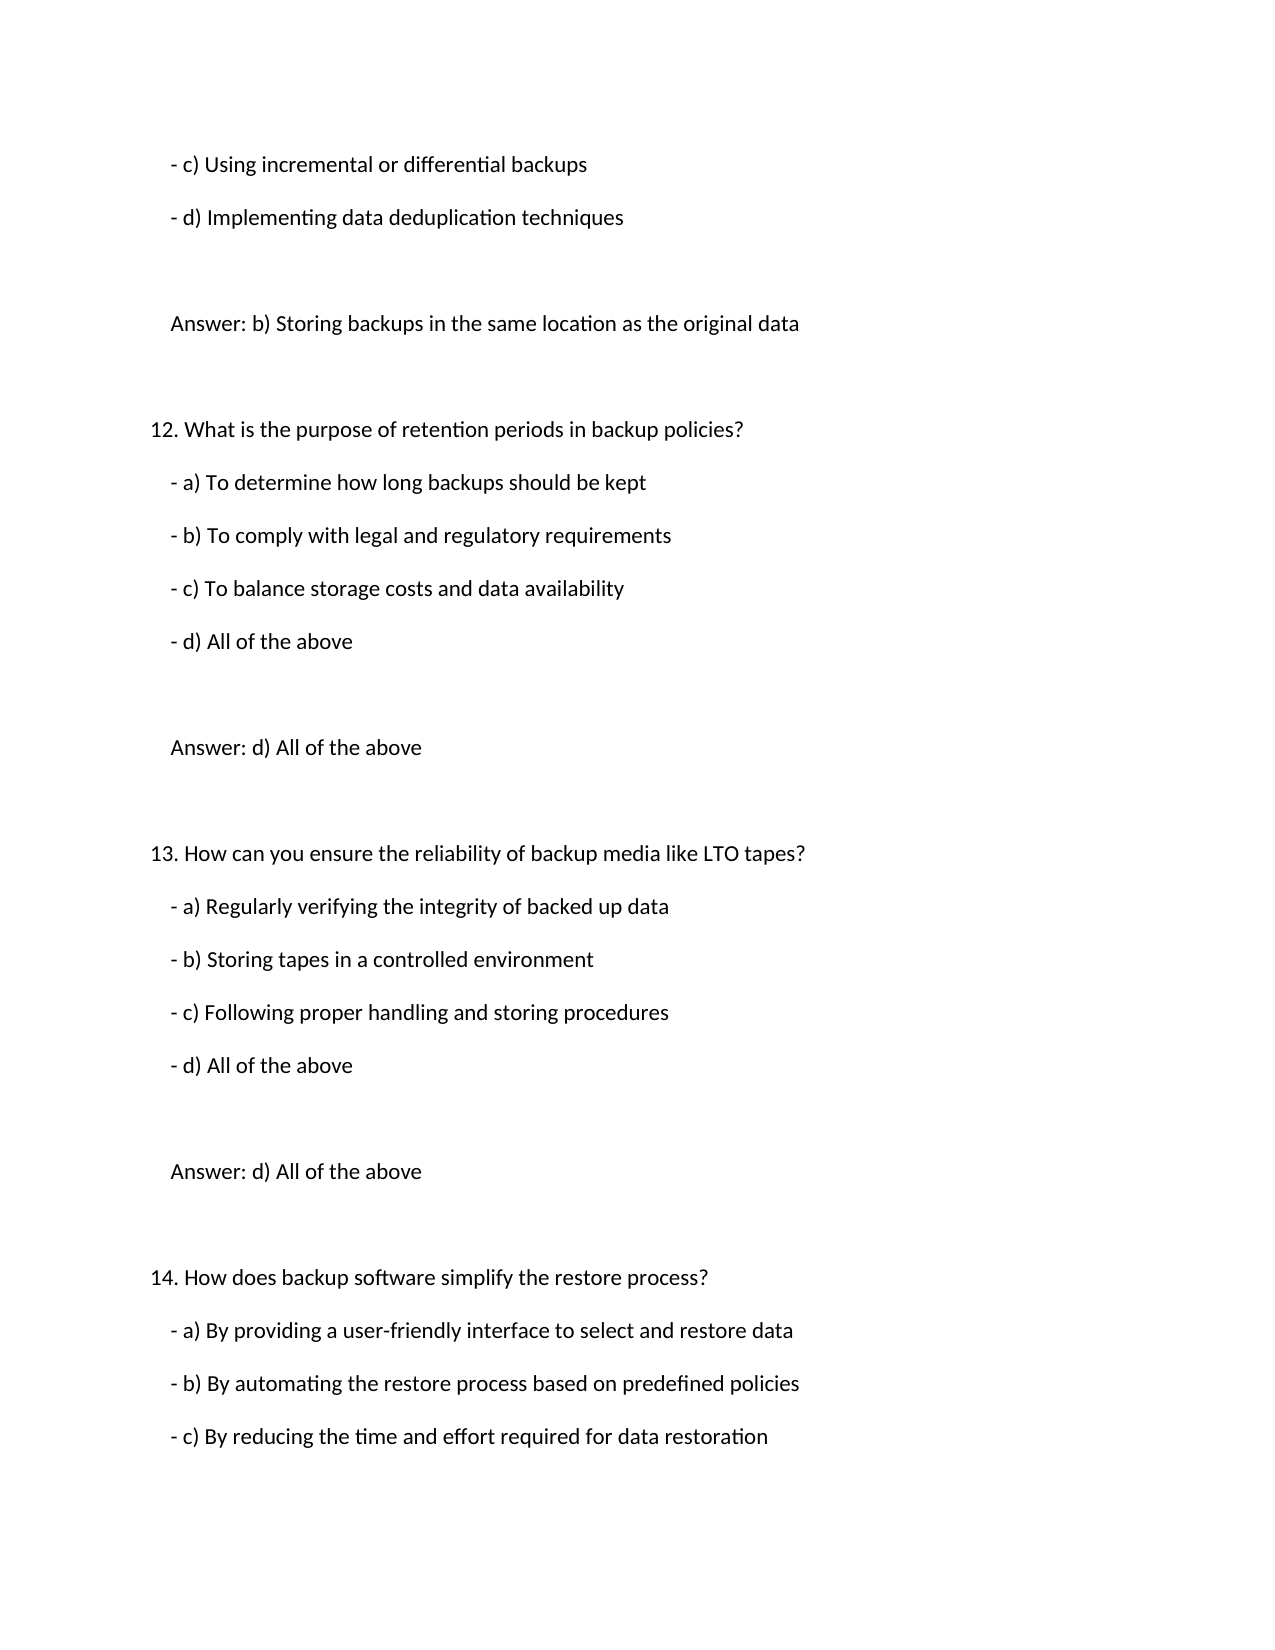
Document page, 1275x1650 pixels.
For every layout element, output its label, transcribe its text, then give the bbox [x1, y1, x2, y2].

text - a) To determine how long backups should be kept [150, 468, 1125, 496]
text - c) By reducing the time and effort required for data restoration [150, 1422, 1125, 1451]
text - a) Regularly verifying the integrity of backed up data [150, 892, 1125, 920]
text Answer: b) Storing backups in the same location as the original data [150, 309, 1125, 337]
text Answer: d) All of the above [150, 1157, 1125, 1185]
text - b) By automating the restore process based on predefined policies [150, 1369, 1125, 1397]
text - a) By providing a user-friendly interface to select and restore data [150, 1316, 1125, 1344]
text - d) All of the above [150, 627, 1125, 655]
text 12. What is the purpose of retention periods in backup policies? [150, 415, 1125, 443]
text 13. How can you ensure the reliability of backup media like LTO tapes? [150, 839, 1125, 867]
text - d) Implementing data deduplication techniques [150, 203, 1125, 231]
text Answer: d) All of the above [150, 733, 1125, 761]
text - c) To balance storage costs and data availability [150, 574, 1125, 602]
text - b) To comply with legal and regulatory requirements [150, 521, 1125, 549]
text 14. How does backup software simplify the restore process? [150, 1263, 1125, 1291]
text - d) All of the above [150, 1051, 1125, 1079]
text - c) Following proper handling and storing procedures [150, 998, 1125, 1026]
text - b) Storing tapes in a controlled environment [150, 945, 1125, 973]
text - c) Using incremental or differential backups [150, 150, 1125, 178]
